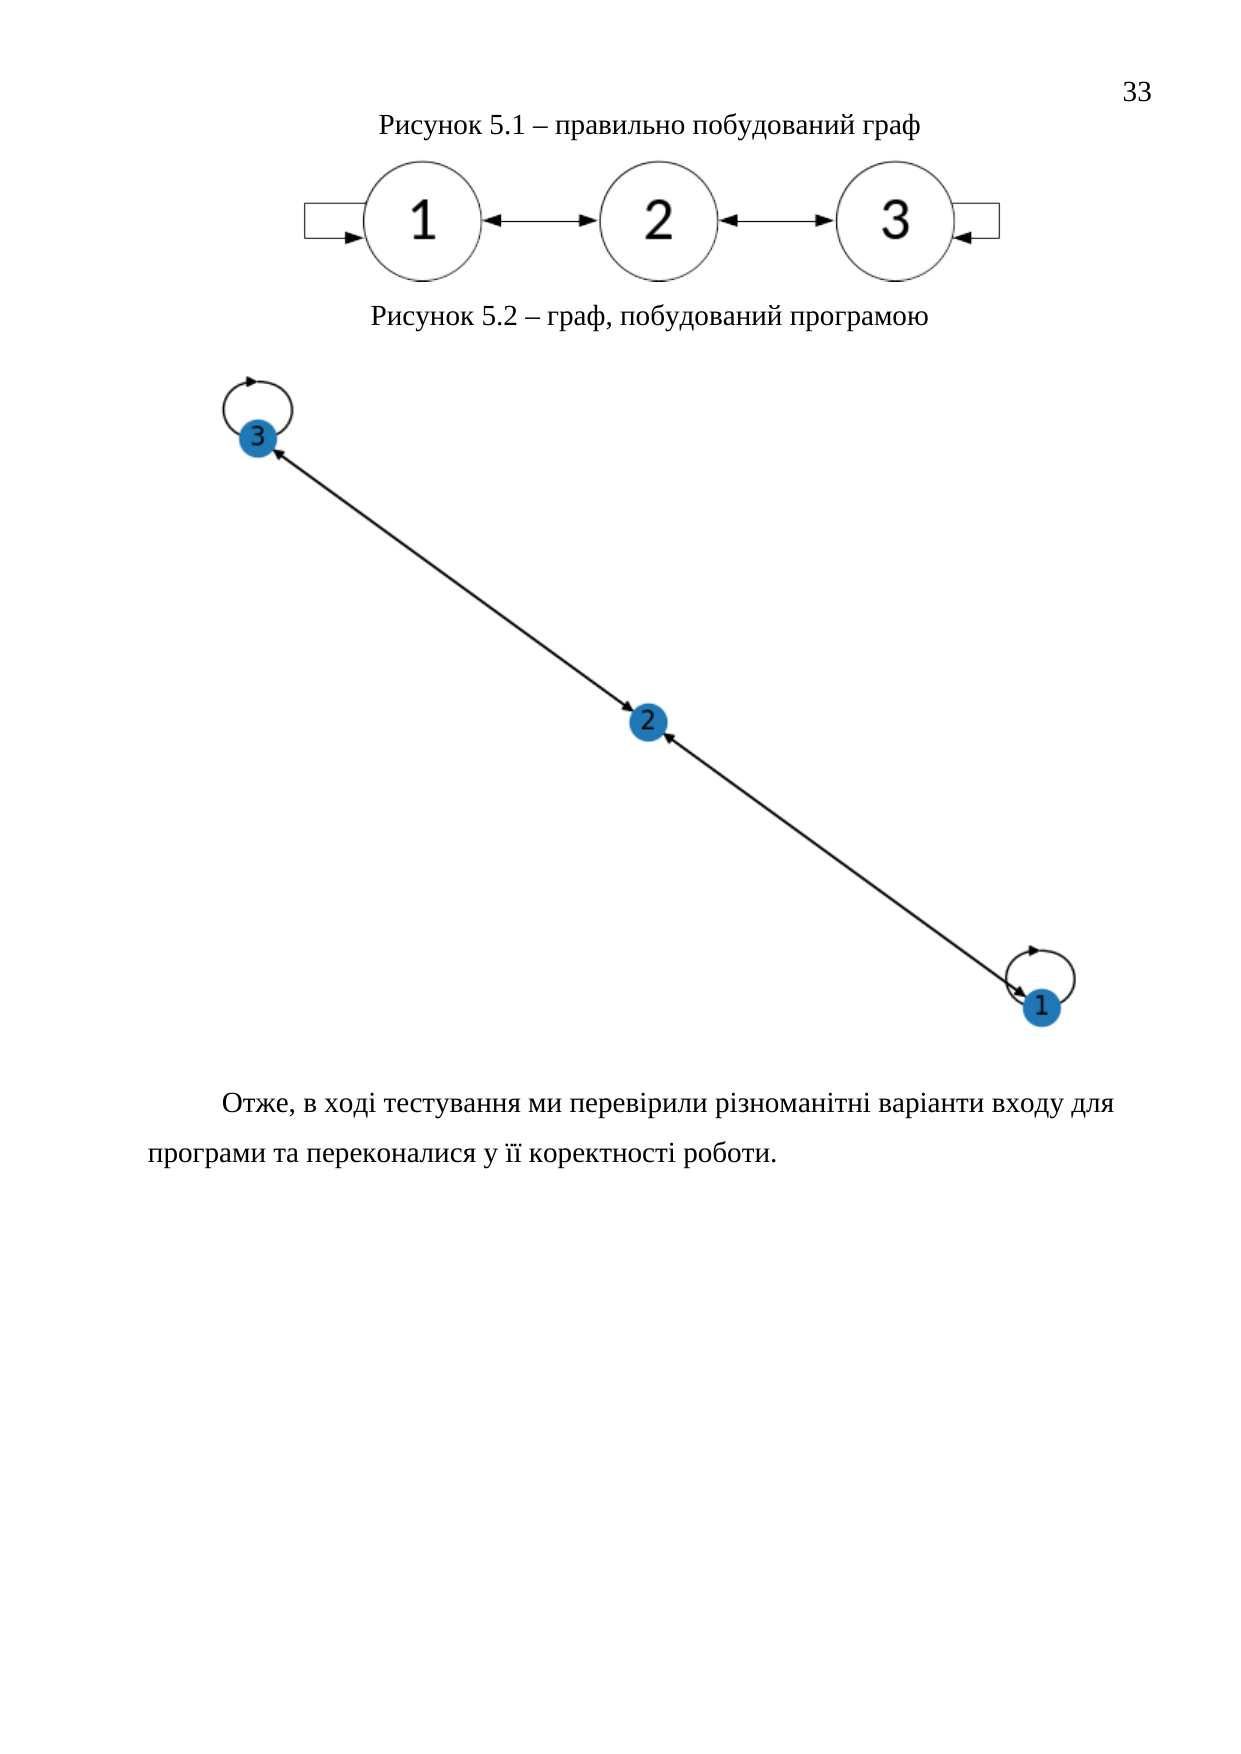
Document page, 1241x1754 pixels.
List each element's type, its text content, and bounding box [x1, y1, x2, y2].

text Рисунок 5.1 – правильно побудований граф [148, 107, 1152, 141]
text Отже, в ході тестування ми перевірили різноманітні варіанти входу для програми та переконалися у її коректності роботи. [148, 1085, 1152, 1169]
picture [169, 348, 1130, 1069]
text Рисунок 5.2 – граф, побудований програмою [148, 298, 1152, 331]
